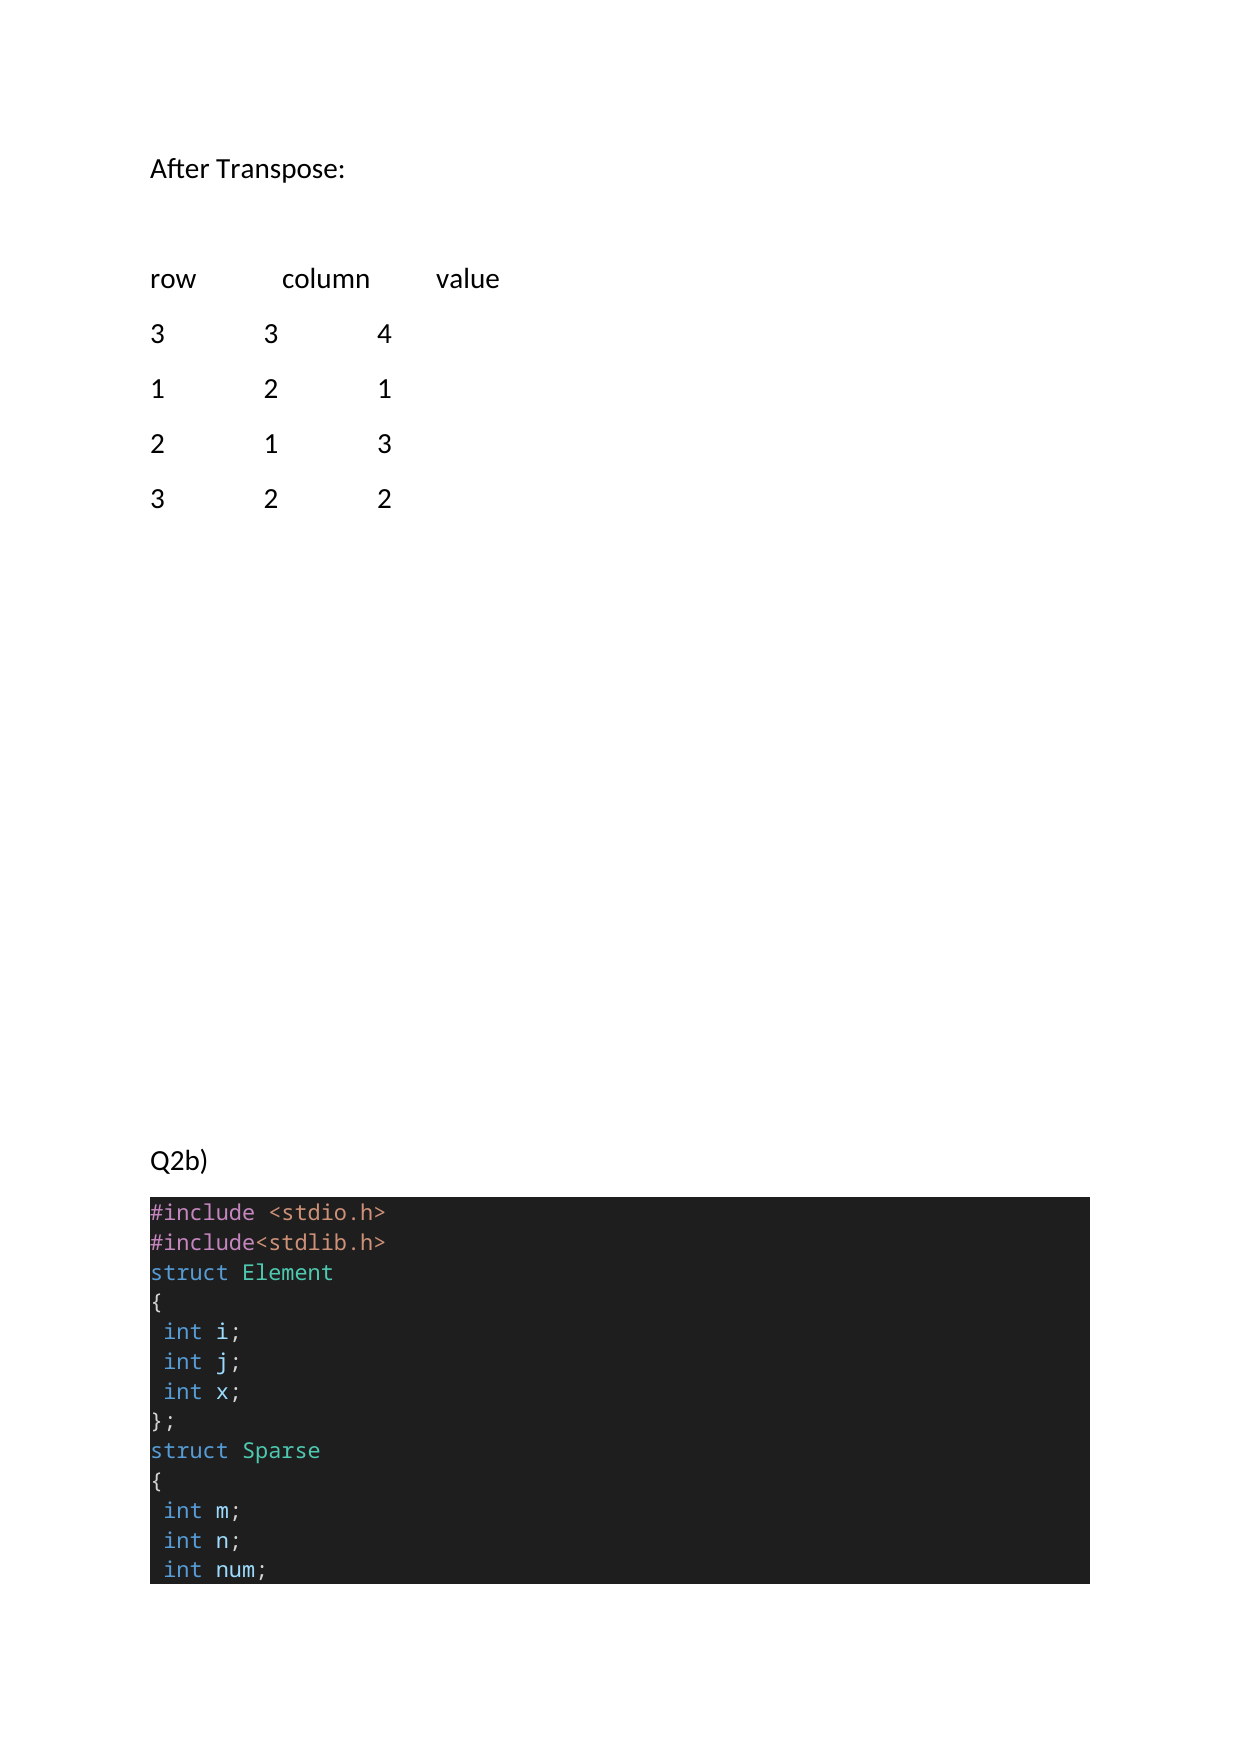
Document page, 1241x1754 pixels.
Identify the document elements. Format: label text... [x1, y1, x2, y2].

text int x; [150, 1376, 1090, 1406]
text }; [150, 1406, 1090, 1435]
text row column value [150, 260, 1090, 296]
text 1 2 1 [150, 370, 1090, 406]
text After Transpose: [150, 150, 1090, 186]
text 2 1 3 [150, 426, 1090, 461]
text 3 2 2 [150, 481, 1090, 516]
text int n; [150, 1525, 1090, 1554]
text int i; [150, 1316, 1090, 1346]
text { [150, 1465, 1090, 1495]
text 3 3 4 [150, 315, 1090, 351]
text #include <stdio.h> [150, 1197, 1090, 1227]
text { [150, 1286, 1090, 1316]
text int num; [150, 1554, 1090, 1584]
text struct Element [150, 1257, 1090, 1286]
text Q2b) [150, 1142, 1090, 1177]
text int m; [150, 1495, 1090, 1525]
text #include<stdlib.h> [150, 1227, 1090, 1257]
text struct Sparse [150, 1435, 1090, 1465]
text int j; [150, 1346, 1090, 1376]
